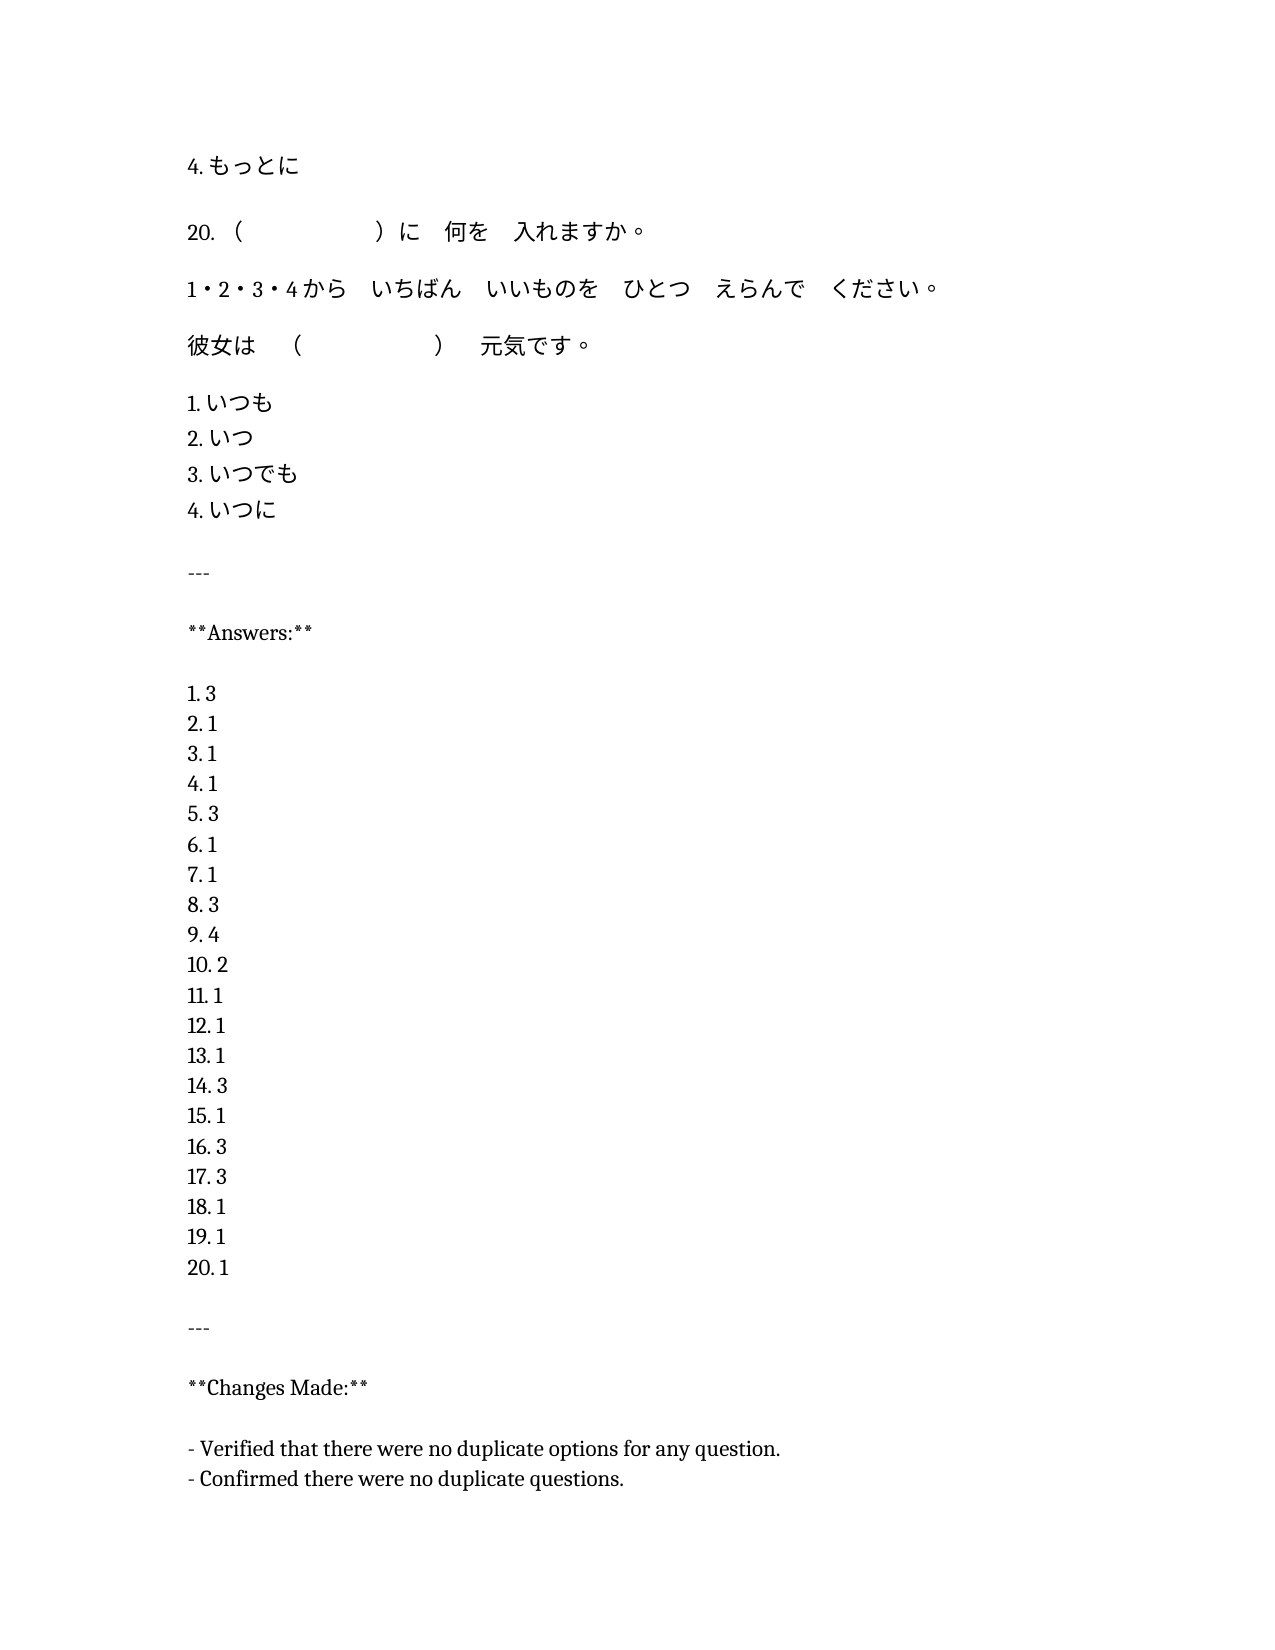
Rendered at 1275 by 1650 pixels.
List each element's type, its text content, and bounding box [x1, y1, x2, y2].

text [187, 386, 1087, 1492]
text 1・2・3・4から いちばん いいものを ひとつ えらんで ください。 [187, 273, 1087, 304]
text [187, 150, 1087, 247]
text 彼女は （ ） 元気です。 [187, 330, 1087, 361]
